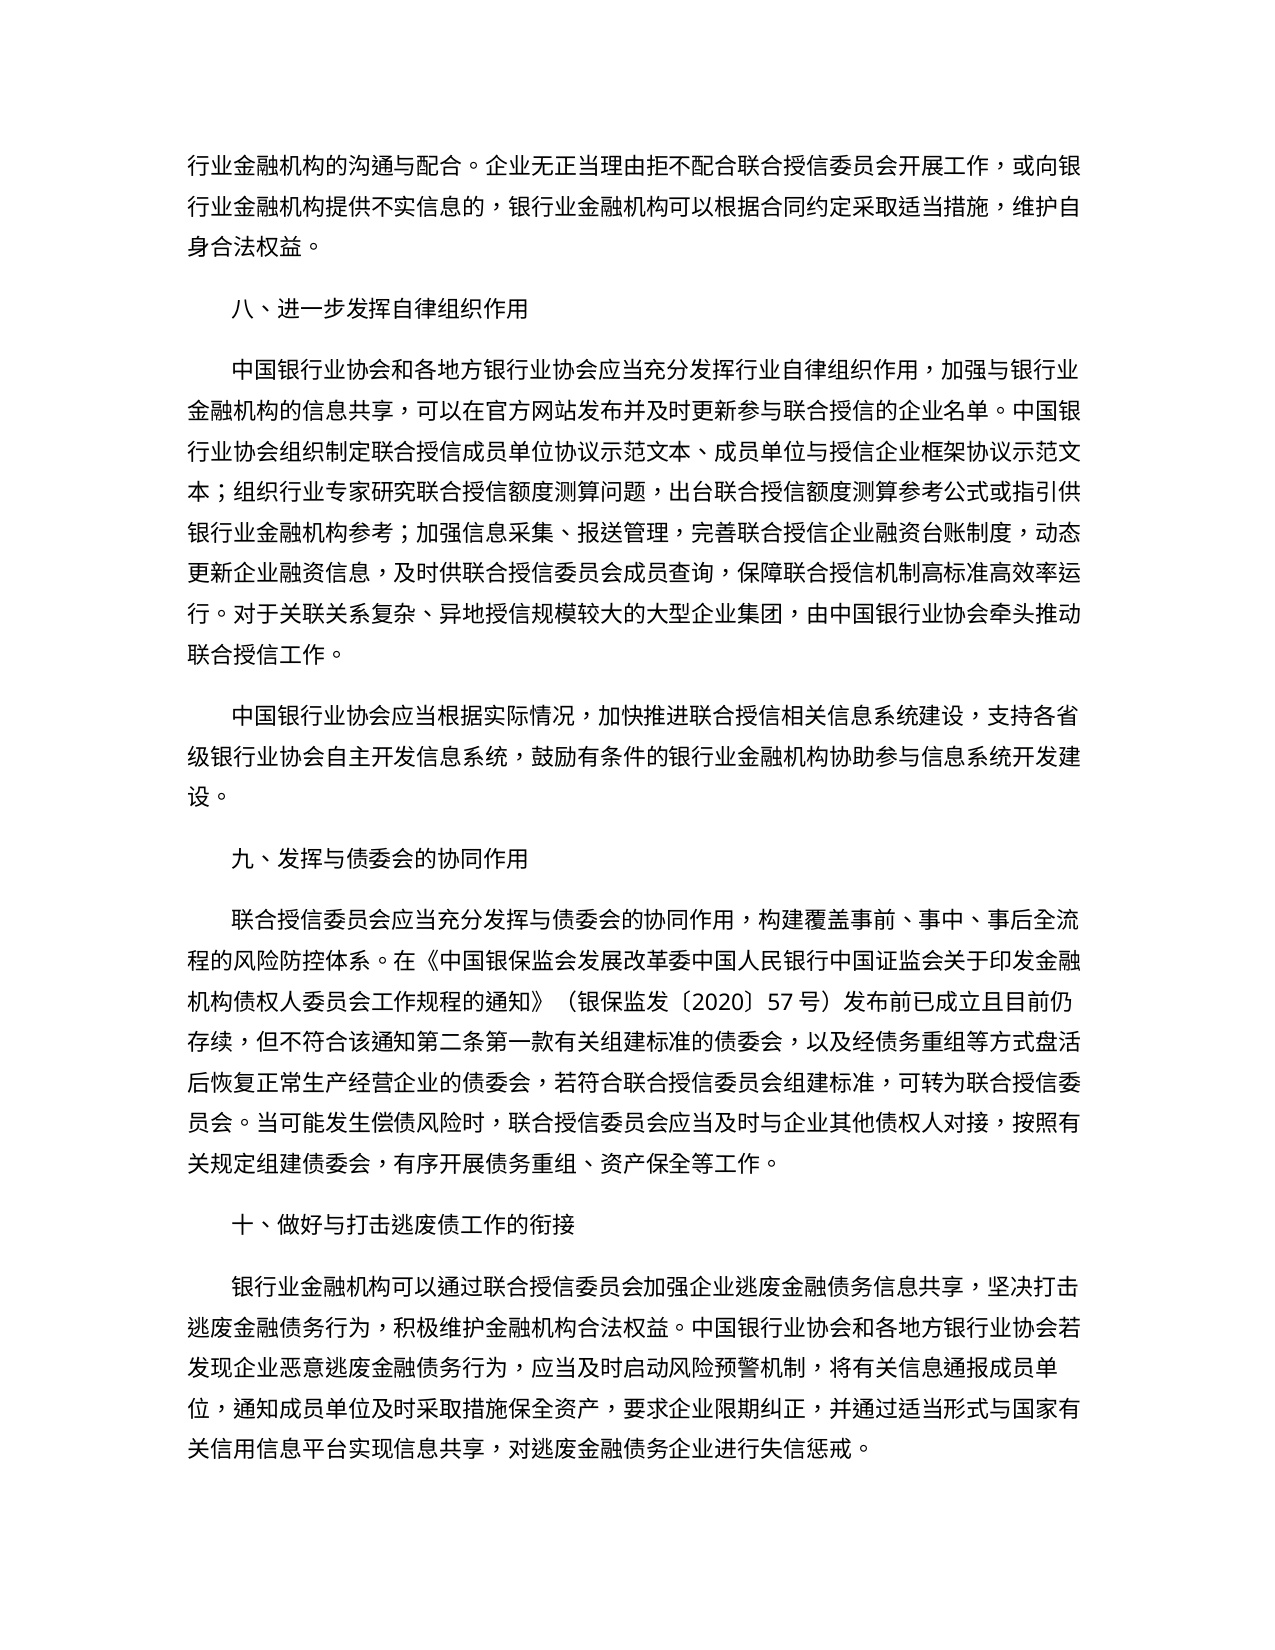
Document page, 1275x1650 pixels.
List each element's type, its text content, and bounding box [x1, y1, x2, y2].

text 银行业金融机构可以通过联合授信委员会加强企业逃废金融债务信息共享，坚决打击逃废金融债务行为，积极维护金融机构合法权益。中国银行业协会和各地方银行业协会若发现企业恶意逃废金融债务行为，应当及时启动风险预警机制，将有关信息通报成员单位，通知成员单位及时采取措施保全资产，要求企业限期纠正，并通过适当形式与国家有关信用信息平台实现信息共享，对逃废金融债务企业进行失信惩戒。 [187, 1271, 1087, 1464]
text 中国银行业协会和各地方银行业协会应当充分发挥行业自律组织作用，加强与银行业金融机构的信息共享，可以在官方网站发布并及时更新参与联合授信的企业名单。中国银行业协会组织制定联合授信成员单位协议示范文本、成员单位与授信企业框架协议示范文本；组织行业专家研究联合授信额度测算问题，出台联合授信额度测算参考公式或指引供银行业金融机构参考；加强信息采集、报送管理，完善联合授信企业融资台账制度，动态更新企业融资信息，及时供联合授信委员会成员查询，保障联合授信机制高标准高效率运行。对于关联关系复杂、异地授信规模较大的大型企业集团，由中国银行业协会牵头推动联合授信工作。 [187, 354, 1087, 670]
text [187, 150, 1087, 262]
text 联合授信委员会应当充分发挥与债委会的协同作用，构建覆盖事前、事中、事后全流程的风险防控体系。在《中国银保监会发展改革委中国人民银行中国证监会关于印发金融机构债权人委员会工作规程的通知》（银保监发〔2020〕57号）发布前已成立且目前仍存续，但不符合该通知第二条第一款有关组建标准的债委会，以及经债务重组等方式盘活后恢复正常生产经营企业的债委会，若符合联合授信委员会组建标准，可转为联合授信委员会。当可能发生偿债风险时，联合授信委员会应当及时与企业其他债权人对接，按照有关规定组建债委会，有序开展债务重组、资产保全等工作。 [187, 904, 1087, 1179]
text 九、发挥与债委会的协同作用 [187, 843, 1087, 874]
text 八、进一步发挥自律组织作用 [187, 293, 1087, 324]
text 中国银行业协会应当根据实际情况，加快推进联合授信相关信息系统建设，支持各省级银行业协会自主开发信息系统，鼓励有条件的银行业金融机构协助参与信息系统开发建设。 [187, 700, 1087, 812]
text 十、做好与打击逃废债工作的衔接 [187, 1209, 1087, 1241]
